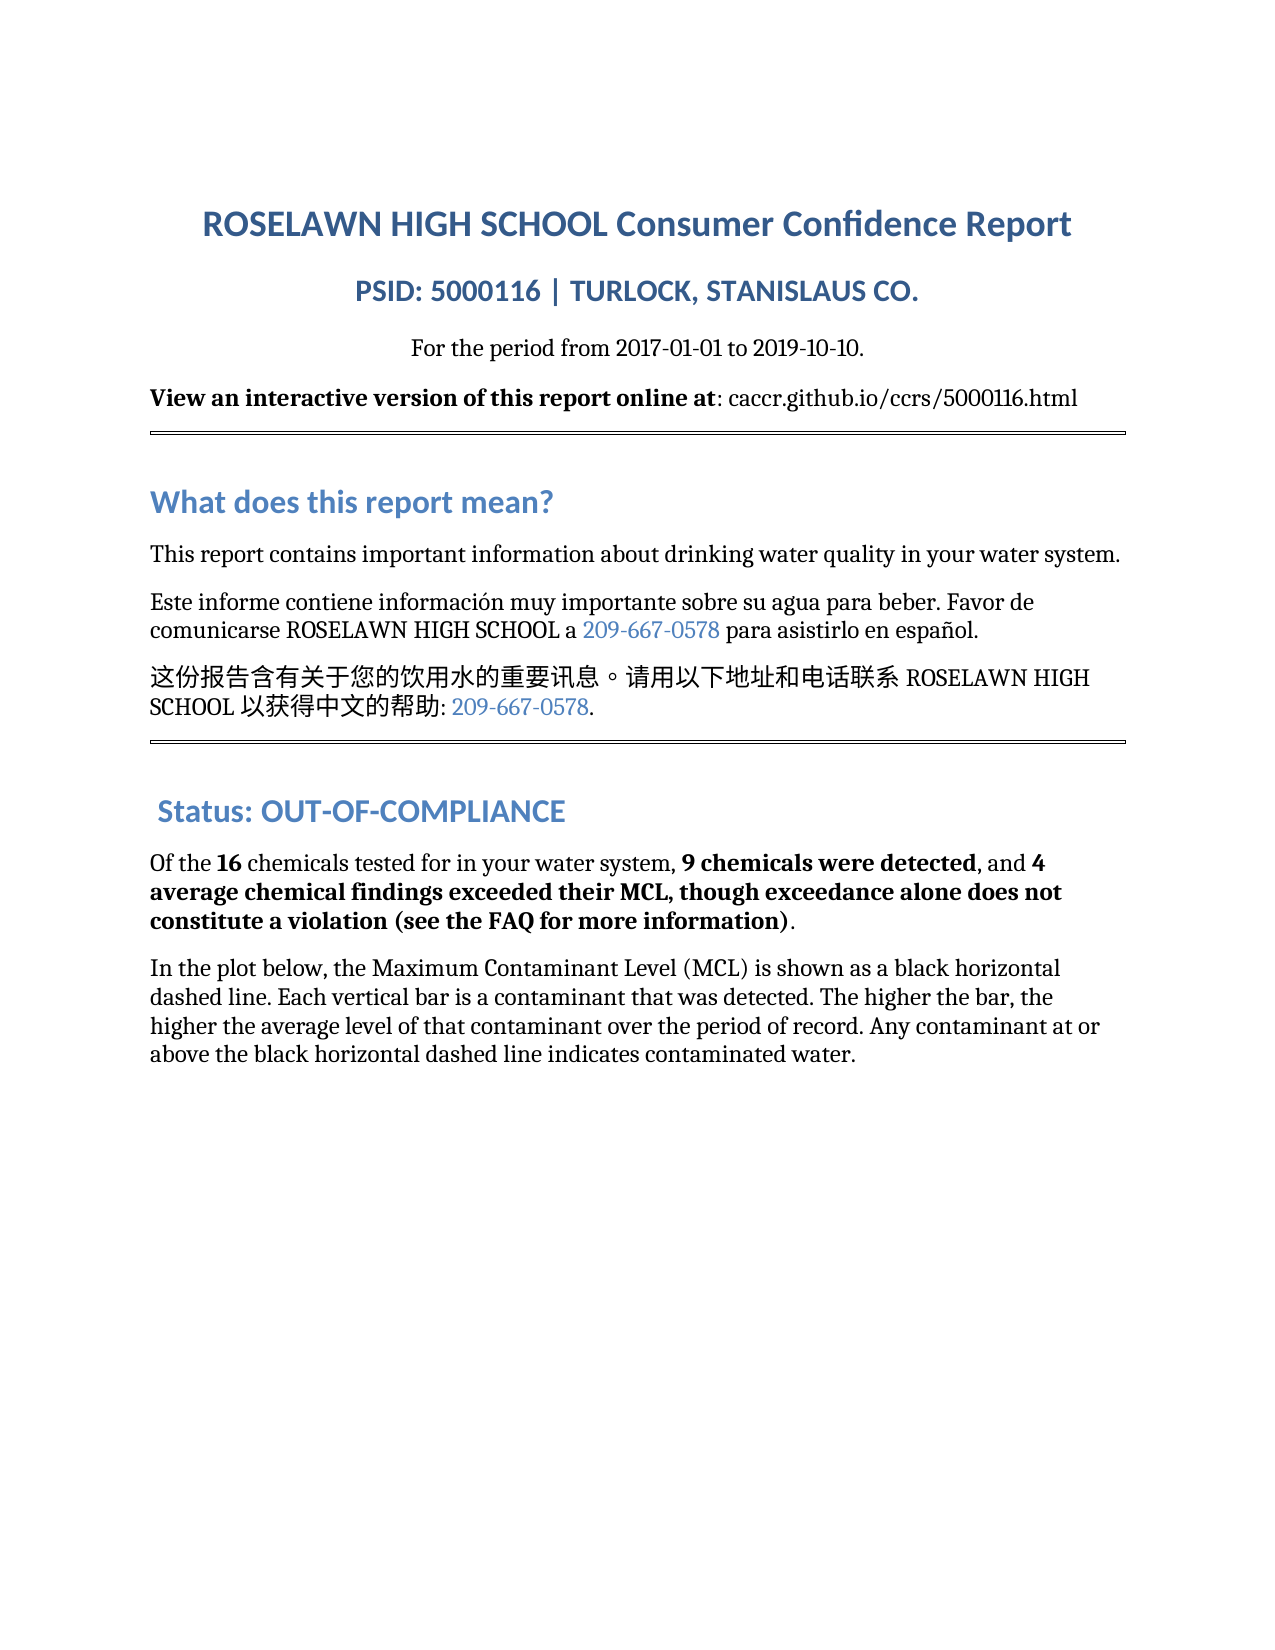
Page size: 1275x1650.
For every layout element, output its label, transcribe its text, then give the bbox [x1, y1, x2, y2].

subtitle PSID: 5000116 | TURLOCK, STANISLAUS CO. [150, 271, 1125, 309]
title ROSELAWN HIGH SCHOOL Consumer Confidence Report [150, 200, 1125, 246]
text For the period from 2017-01-01 to 2019-10-10. [150, 334, 1125, 363]
subtitle What does this report mean? [150, 481, 1125, 521]
text View an interactive version of this report online at: caccr.github.io/ccrs/5000116.html [150, 383, 1125, 412]
text Este informe contiene información muy importante sobre su agua para beber. Favor de comunicarse ROSELAWN HIGH SCHOOL a 209-667-0578 para asistirlo en español. [150, 588, 1125, 645]
subtitle Status: OUT-OF-COMPLIANCE [150, 790, 1125, 830]
text In the plot below, the Maximum Contaminant Level (MCL) is shown as a black horizontal dashed line. Each vertical bar is a contaminant that was detected. The higher the bar, the higher the average level of that contaminant over the period of record. Any contaminant at or above the black horizontal dashed line indicates contaminated water. [150, 954, 1125, 1069]
text 这份报告含有关于您的饮用水的重要讯息。请用以下地址和电话联系 ROSELAWN HIGH SCHOOL 以获得中文的帮助: 209-667-0578. [150, 664, 1125, 721]
text Of the 16 chemicals tested for in your water system, 9 chemicals were detected, and 4 average chemical findings exceeded their MCL, though exceedance alone does not constitute a violation (see the FAQ for more information). [150, 849, 1125, 935]
text This report contains important information about drinking water quality in your water system. [150, 540, 1125, 569]
